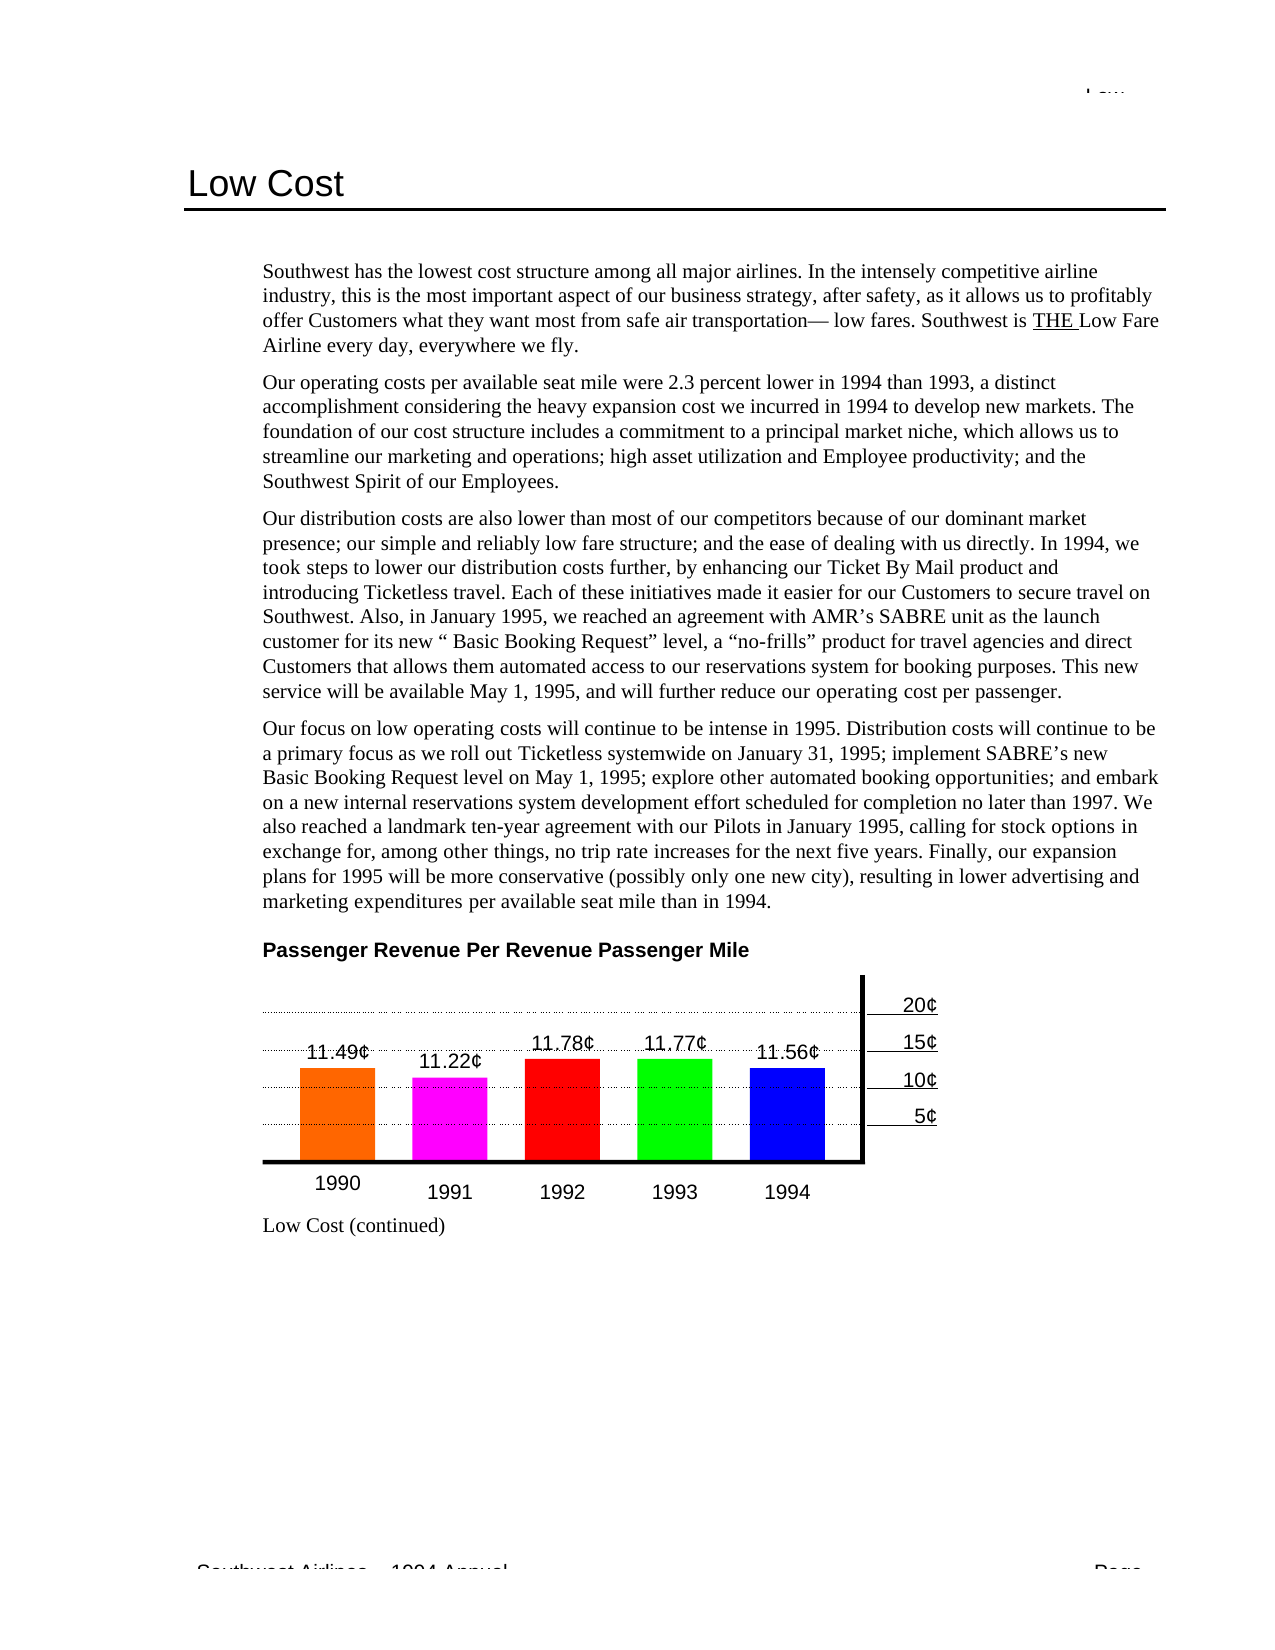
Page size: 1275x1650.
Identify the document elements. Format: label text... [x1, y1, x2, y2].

text 20¢ [867, 993, 1179, 1017]
subtitle Passenger Revenue Per Revenue Passenger Mile [262, 938, 752, 962]
text Low Cost (continued) [262, 1213, 1179, 1237]
text 1991 [427, 1180, 473, 1204]
text Our focus on low operating costs will continue to be intense in 1995. Distribution costs will continue to be a primary focus as we roll out Ticketless systemwide on January 31, 1995; implement SABRE’s new Basic Booking Request level on May 1, 1995; explore other automated booking opportunities; and embark on a new internal reservations system development effort scheduled for completion no later than 1997. We also reached a landmark ten-year agreement with our Pilots in January 1995, calling for stock options in exchange for, among other things, no trip rate increases for the next five years. Finally, our expansion plans for 1995 will be more conservative (possibly only one new city), resulting in lower advertising and marketing expenditures per available seat mile than in 1994. [262, 716, 1162, 913]
text 1993 [652, 1180, 698, 1204]
text Our distribution costs are also lower than most of our competitors because of our dominant market presence; our simple and reliably low fare structure; and the ease of dealing with us directly. In 1994, we took steps to lower our distribution costs further, by enhancing our Ticket By Mail product and introducing Ticketless travel. Each of these initiatives made it easier for our Customers to secure travel on Southwest. Also, in January 1995, we reached an agreement with AMR’s SABRE unit as the launch customer for its new “ Basic Booking Request” level, a “no-frills” product for travel agencies and direct Customers that allows them automated access to our reservations system for booking purposes. This new service will be available May 1, 1995, and will further reduce our operating cost per passenger. [262, 506, 1154, 703]
text 10¢ [867, 1067, 1179, 1091]
text 15¢ [867, 1030, 1179, 1054]
text 1994 [764, 1180, 1179, 1204]
text Our operating costs per available seat mile were 2.3 percent lower in 1994 than 1993, a distinct accomplishment considering the heavy expansion cost we incurred in 1994 to develop new markets. The foundation of our cost structure includes a commitment to a principal market niche, which allows us to streamline our marketing and operations; high asset utilization and Employee productivity; and the Southwest Spirit of our Employees. [262, 370, 1162, 493]
subtitle Low Cost [187, 161, 1179, 204]
text 1992 [539, 1180, 585, 1204]
text 1990 [171, 1170, 361, 1194]
text Southwest has the lowest cost structure among all major airlines. In the intensely competitive airline industry, this is the most important aspect of our business strategy, after safety, as it allows us to profitably offer Customers what they want most from safe air transportation— low fares. Southwest is THE Low Fare Airline every day, everywhere we fly. [262, 258, 1162, 357]
text 5¢ [867, 1104, 1179, 1128]
